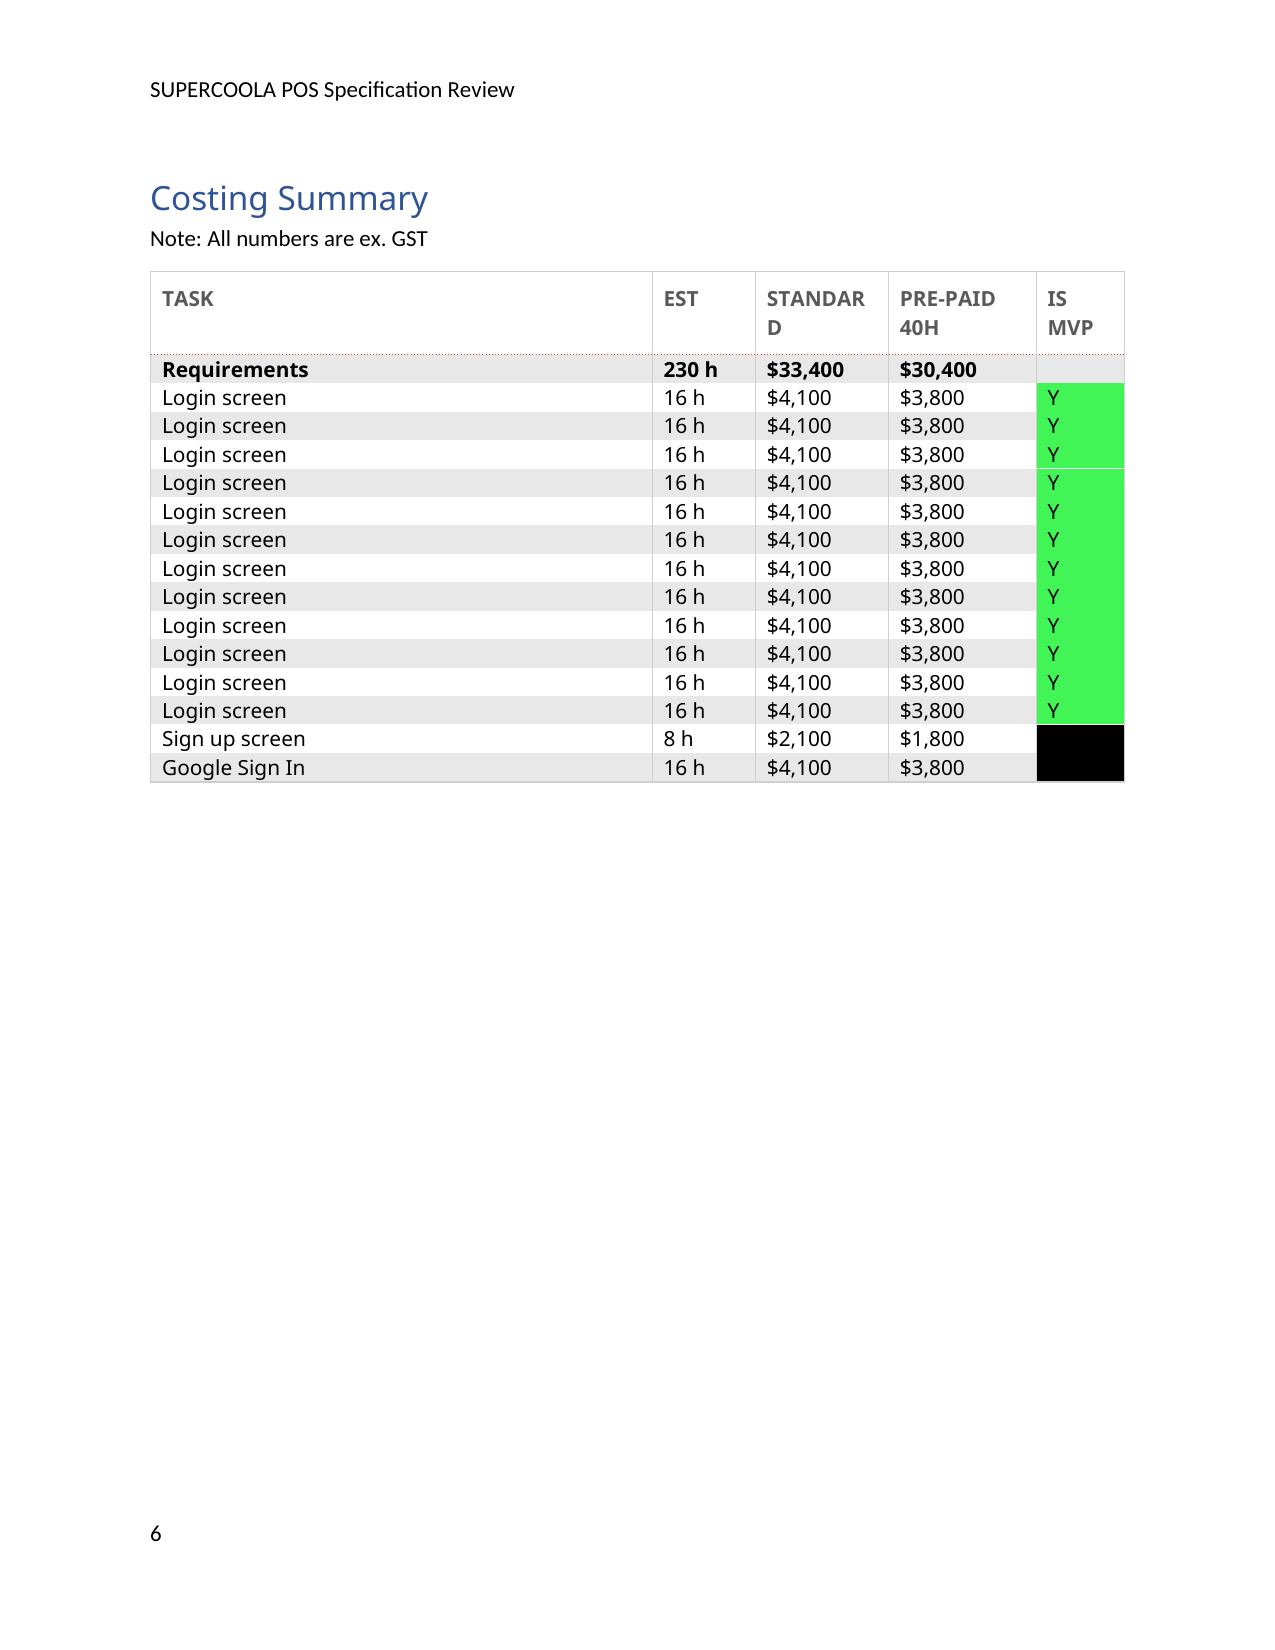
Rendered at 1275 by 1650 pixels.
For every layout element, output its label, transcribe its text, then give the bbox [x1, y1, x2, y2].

table_cell 16 h [653, 412, 755, 440]
table_cell Y [1037, 440, 1124, 468]
table_cell $3,800 [889, 696, 1036, 724]
table_cell Sign up screen [151, 725, 652, 753]
table_cell $3,800 [889, 383, 1036, 412]
table_cell $3,800 [889, 469, 1036, 497]
table_cell Y [1037, 668, 1124, 696]
table_cell 16 h [653, 554, 755, 582]
table_cell Login screen [151, 525, 652, 554]
table_cell 16 h [653, 639, 755, 668]
table_cell $3,800 [889, 440, 1036, 468]
table_cell $1,800 [889, 725, 1036, 753]
table_cell 230 h [653, 354, 755, 383]
table_cell 16 h [653, 611, 755, 639]
table_cell Y [1037, 469, 1124, 497]
subtitle Costing Summary [150, 175, 1125, 220]
table_cell Y [1037, 383, 1124, 412]
table_cell $3,800 [889, 639, 1036, 668]
table_cell 16 h [653, 696, 755, 724]
table_cell $3,800 [889, 525, 1036, 554]
table_cell $3,800 [889, 753, 1036, 781]
table_cell Login screen [151, 611, 652, 639]
table_cell Y [1037, 696, 1124, 724]
table_cell Y [1037, 582, 1124, 611]
table_cell Login screen [151, 497, 652, 525]
table_cell [1037, 753, 1124, 781]
table_cell $4,100 [756, 753, 888, 781]
table_cell $3,800 [889, 554, 1036, 582]
text Note: All numbers are ex. GST [150, 224, 1125, 252]
table_cell Y [1037, 611, 1124, 639]
table_header is mvp [1037, 272, 1124, 354]
table_cell 16 h [653, 753, 755, 781]
table_cell Login screen [151, 668, 652, 696]
table_cell Login screen [151, 696, 652, 724]
table_cell $3,800 [889, 582, 1036, 611]
table_cell $4,100 [756, 696, 888, 724]
table_cell $30,400 [889, 354, 1036, 383]
table_cell 8 h [653, 725, 755, 753]
table_cell [1037, 725, 1124, 753]
table_cell Google Sign In [151, 753, 652, 781]
table_cell $4,100 [756, 440, 888, 468]
table_cell $4,100 [756, 668, 888, 696]
table_cell $4,100 [756, 383, 888, 412]
table_header Standard [756, 272, 888, 354]
table_cell Login screen [151, 440, 652, 468]
table_cell [1037, 354, 1124, 383]
table_cell 16 h [653, 582, 755, 611]
table_cell Login screen [151, 469, 652, 497]
table_cell $3,800 [889, 668, 1036, 696]
table_header Pre-paid 40h [889, 272, 1036, 354]
table_cell 16 h [653, 383, 755, 412]
table_cell Y [1037, 412, 1124, 440]
table_cell Y [1037, 554, 1124, 582]
table_cell 16 h [653, 497, 755, 525]
table_cell $4,100 [756, 412, 888, 440]
table_header task [151, 272, 652, 354]
table_cell $4,100 [756, 525, 888, 554]
table_cell $3,800 [889, 412, 1036, 440]
table_cell $4,100 [756, 611, 888, 639]
table_cell 16 h [653, 440, 755, 468]
table_cell Login screen [151, 554, 652, 582]
table_cell $3,800 [889, 497, 1036, 525]
table_cell Requirements [151, 354, 652, 383]
table_cell Login screen [151, 639, 652, 668]
table_cell $33,400 [756, 354, 888, 383]
table_cell 16 h [653, 668, 755, 696]
table_cell $3,800 [889, 611, 1036, 639]
table_cell $4,100 [756, 497, 888, 525]
table_cell Y [1037, 497, 1124, 525]
table_cell 16 h [653, 469, 755, 497]
table_cell Login screen [151, 582, 652, 611]
table_cell Login screen [151, 412, 652, 440]
table_cell $4,100 [756, 554, 888, 582]
table_cell $2,100 [756, 725, 888, 753]
table_cell $4,100 [756, 469, 888, 497]
table_cell 16 h [653, 525, 755, 554]
table_cell Login screen [151, 383, 652, 412]
table_cell Y [1037, 525, 1124, 554]
table_cell Y [1037, 639, 1124, 668]
table_cell $4,100 [756, 582, 888, 611]
table_header Est [653, 272, 755, 354]
table_cell $4,100 [756, 639, 888, 668]
